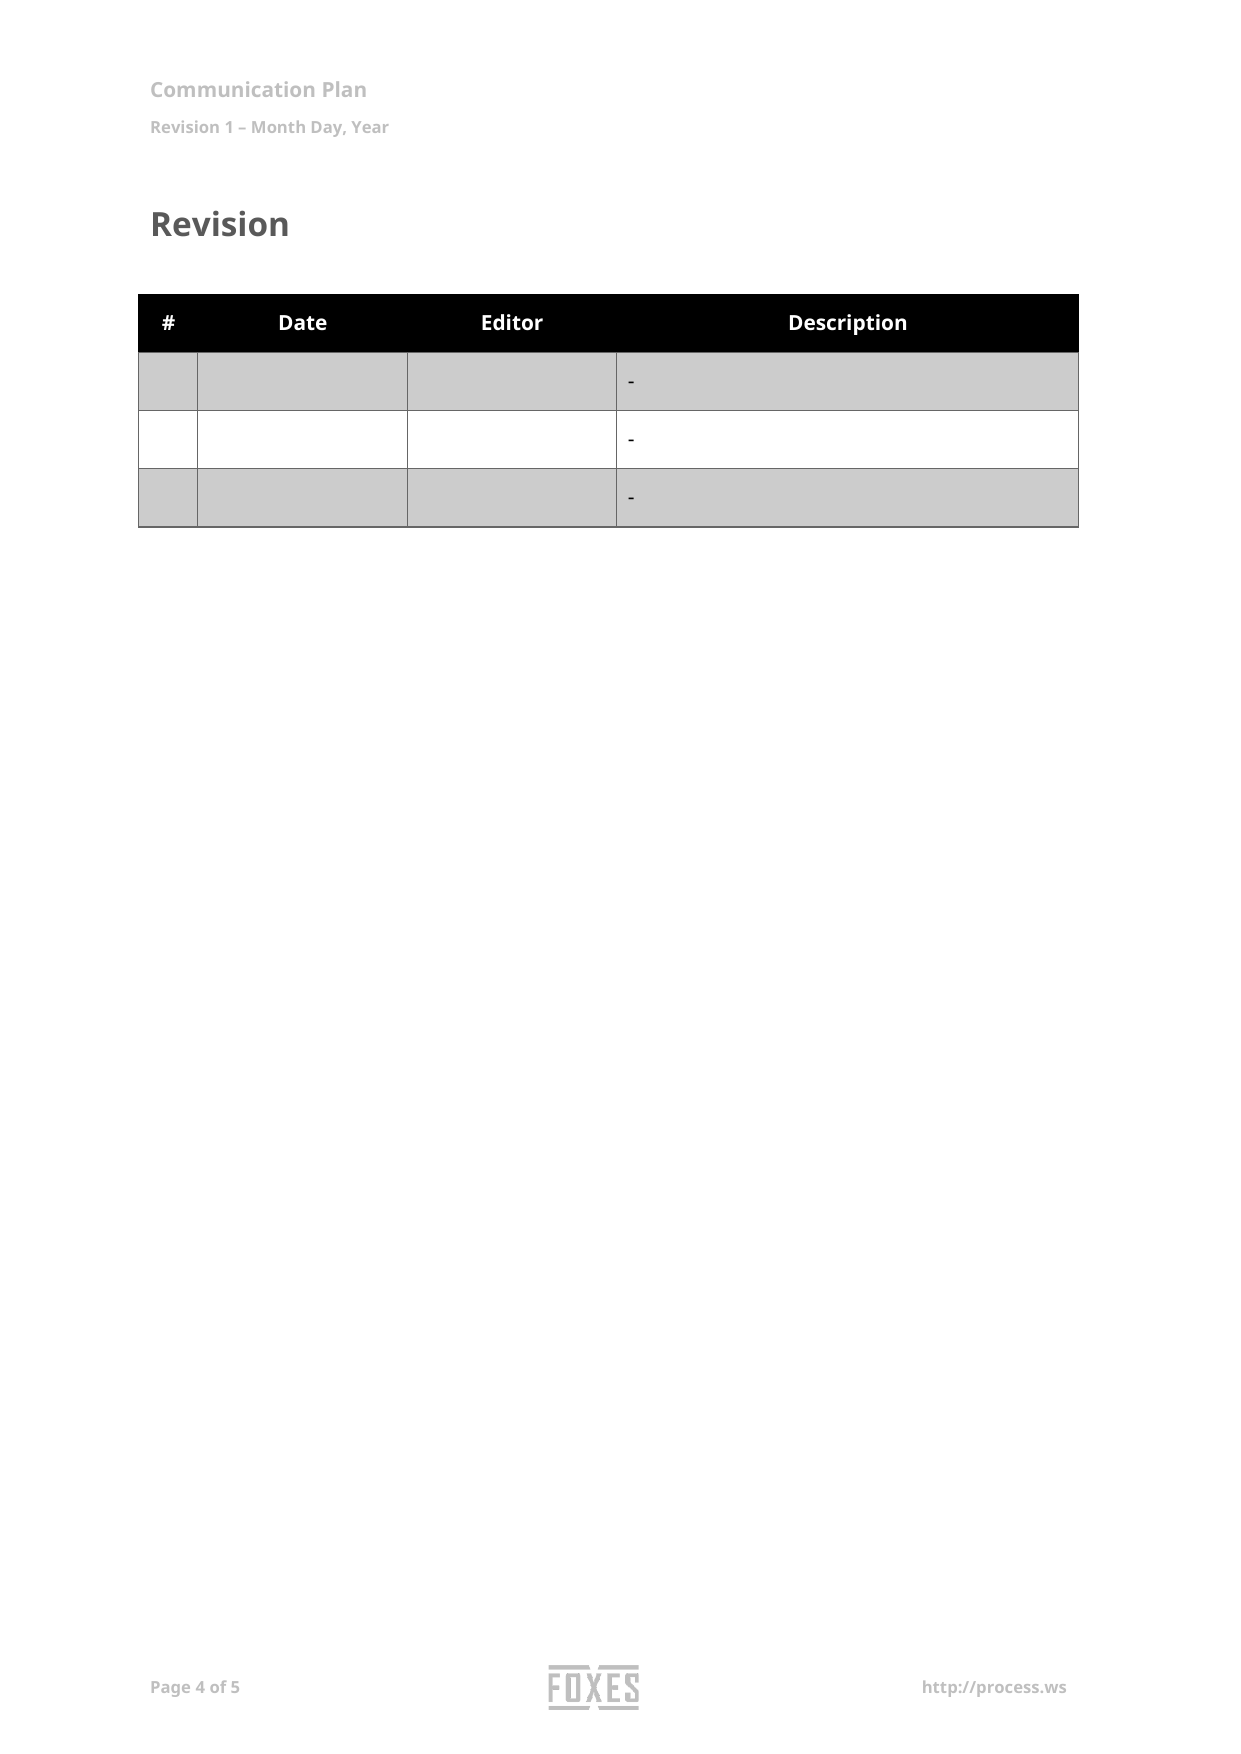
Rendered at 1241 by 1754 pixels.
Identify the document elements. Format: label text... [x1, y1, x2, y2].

table_header Date [198, 295, 407, 352]
table_cell [139, 469, 197, 526]
table_header # [139, 295, 197, 352]
table_cell [408, 469, 616, 526]
table_cell [408, 411, 616, 468]
table_cell [198, 353, 407, 410]
table_cell [408, 353, 616, 410]
table_cell [617, 353, 1078, 410]
table_cell [139, 353, 197, 410]
subtitle Revision [150, 201, 1090, 247]
table_cell [198, 469, 407, 526]
table_header Editor [408, 295, 616, 352]
table_cell [617, 411, 1078, 468]
picture [548, 1665, 639, 1710]
table_cell [139, 411, 197, 468]
table_cell [617, 469, 1078, 526]
table_header Description [617, 295, 1078, 352]
table_cell [198, 411, 407, 468]
